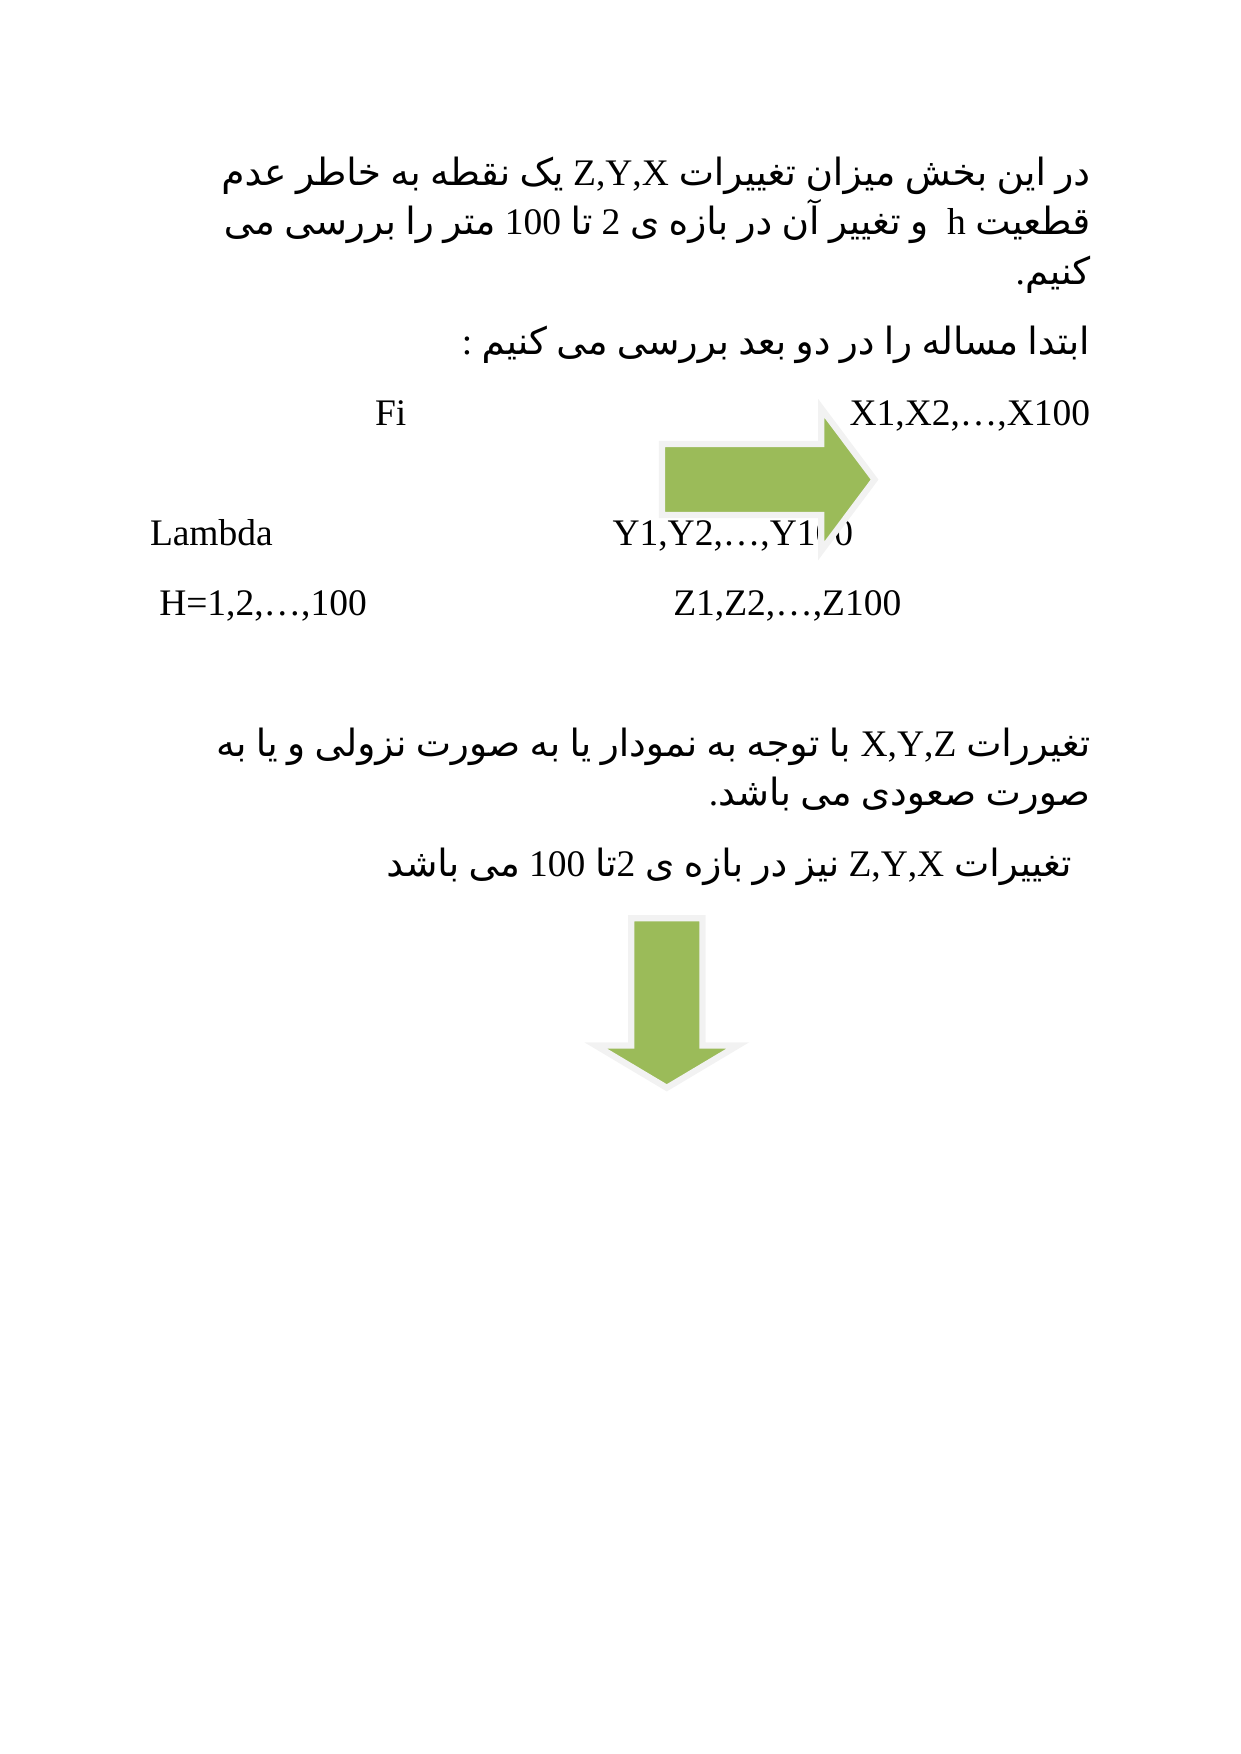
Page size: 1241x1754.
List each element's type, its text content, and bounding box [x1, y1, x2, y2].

text X1,X2,…,X100 Fi [150, 390, 1090, 483]
text در این بخش میزان تغییرات Z,Y,X یک نقطه به خاطر عدم قطعیت h و تغییر آن در بازه ی 2 تا 100 متر را بررسی می کنیم. [150, 150, 1090, 292]
text Z1,Z2,…,Z100 H=1,2,…,100 [150, 580, 1090, 623]
text تغییرات Z,Y,X نیز در بازه ی 2تا 100 می باشد [150, 841, 1090, 884]
text ابتدا مساله را در دو بعد بررسی می کنیم : [150, 319, 1090, 363]
text تغیررات X,Y,Z با توجه به نمودار یا به صورت نزولی و یا به صورت صعودی می باشد. [150, 721, 1090, 814]
text Y1,Y2,…,Y100 Lambda [825, 510, 1090, 553]
text Y1,Y2,…,Y100 Lambda [150, 510, 818, 553]
